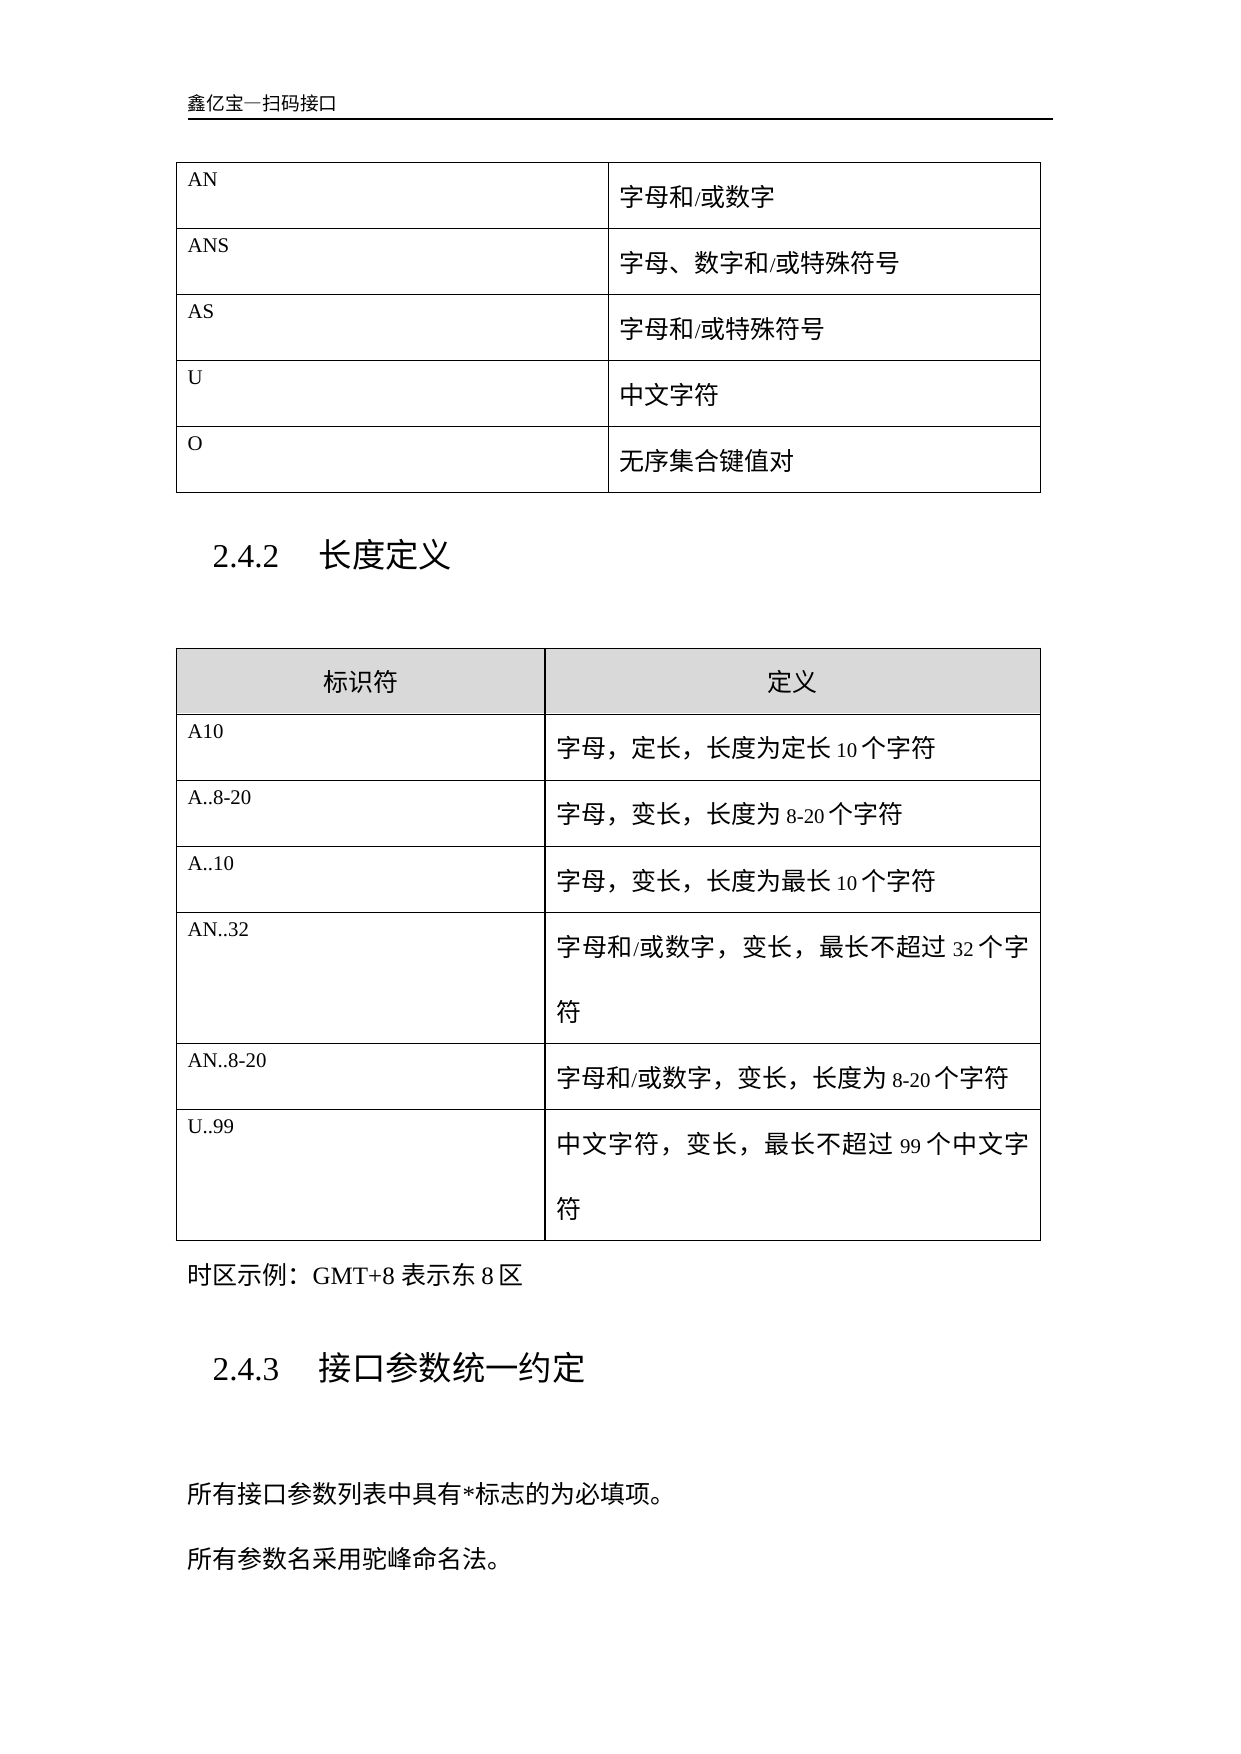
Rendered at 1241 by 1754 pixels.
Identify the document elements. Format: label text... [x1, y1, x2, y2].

table_cell 字母和/或数字，变长，最长不超过32个字符 [546, 913, 1040, 1043]
table_cell 字母，变长，长度为8-20个字符 [546, 781, 1040, 846]
table_header 标识符 [177, 649, 544, 713]
table_cell 字母，定长，长度为定长10个字符 [546, 715, 1040, 779]
table_cell 字母，变长，长度为最长10个字符 [546, 847, 1040, 912]
table_cell U..99 [177, 1110, 544, 1240]
table_cell 字母和/或特殊符号 [609, 295, 1040, 360]
subtitle 长度定义 [212, 520, 1028, 585]
text 所有参数名采用驼峰命名法。 [187, 1525, 1053, 1590]
table_cell ANS [177, 229, 608, 294]
table_cell 中文字符，变长，最长不超过99个中文字符 [546, 1110, 1040, 1240]
table_cell AN..8-20 [177, 1044, 544, 1109]
text 时区示例：GMT+8 表示东8区 [187, 1241, 1053, 1306]
table_cell A..8-20 [177, 781, 544, 846]
table_cell 字母和/或数字，变长，长度为8-20个字符 [546, 1044, 1040, 1109]
table_cell AS [177, 295, 608, 360]
table_cell O [177, 427, 608, 492]
subtitle 接口参数统一约定 [212, 1333, 1028, 1398]
table_cell 无序集合键值对 [609, 427, 1040, 492]
table_cell 字母、数字和/或特殊符号 [609, 229, 1040, 294]
table_cell U [177, 361, 608, 426]
table_cell 字母和/或数字 [609, 163, 1040, 228]
table_cell AN [177, 163, 608, 228]
table_cell 中文字符 [609, 361, 1040, 426]
table_cell A..10 [177, 847, 544, 912]
table_cell AN..32 [177, 913, 544, 1043]
table_header 定义 [546, 649, 1040, 713]
table_cell A10 [177, 715, 544, 779]
text 所有接口参数列表中具有*标志的为必填项。 [187, 1460, 1053, 1525]
